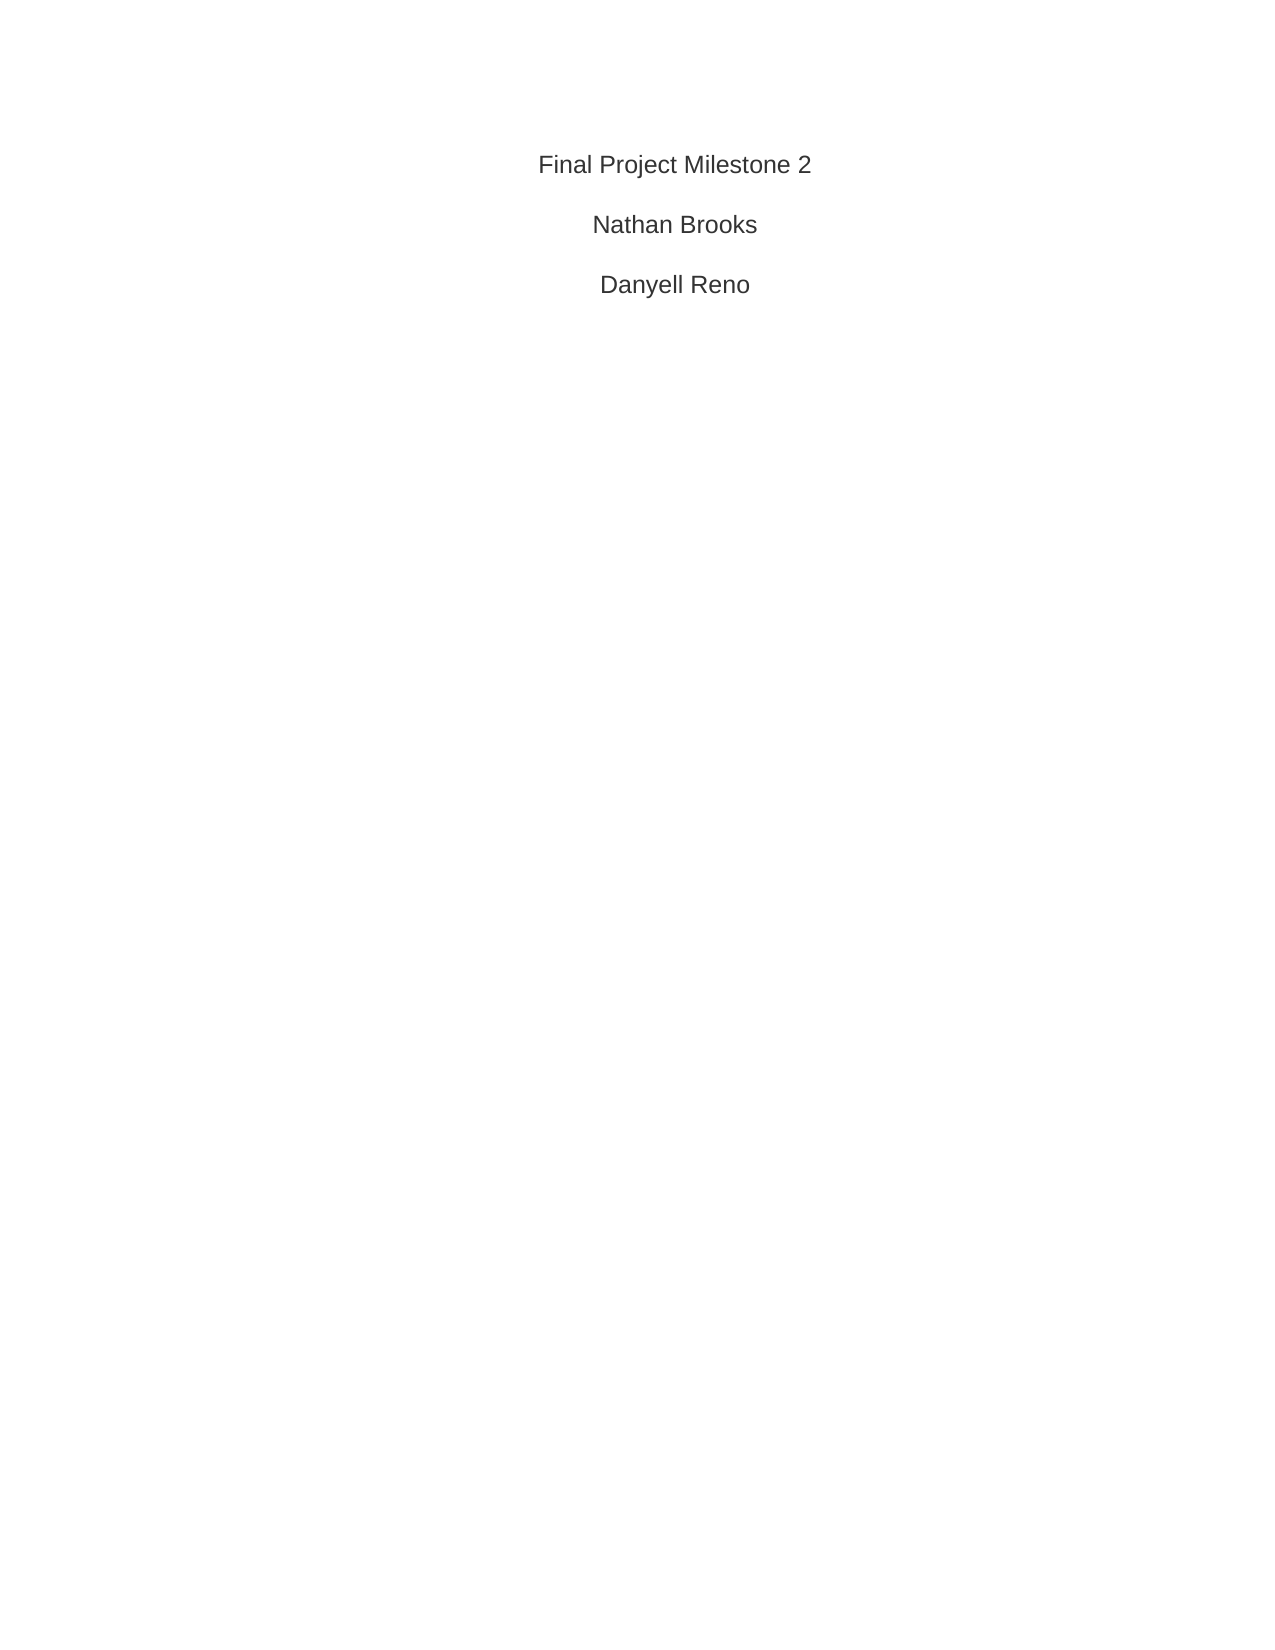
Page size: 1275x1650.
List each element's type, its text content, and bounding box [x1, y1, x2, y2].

text Nathan Brooks [150, 210, 1125, 238]
text Danyell Reno [150, 269, 1125, 298]
text Final Project Milestone 2 [150, 150, 1125, 179]
